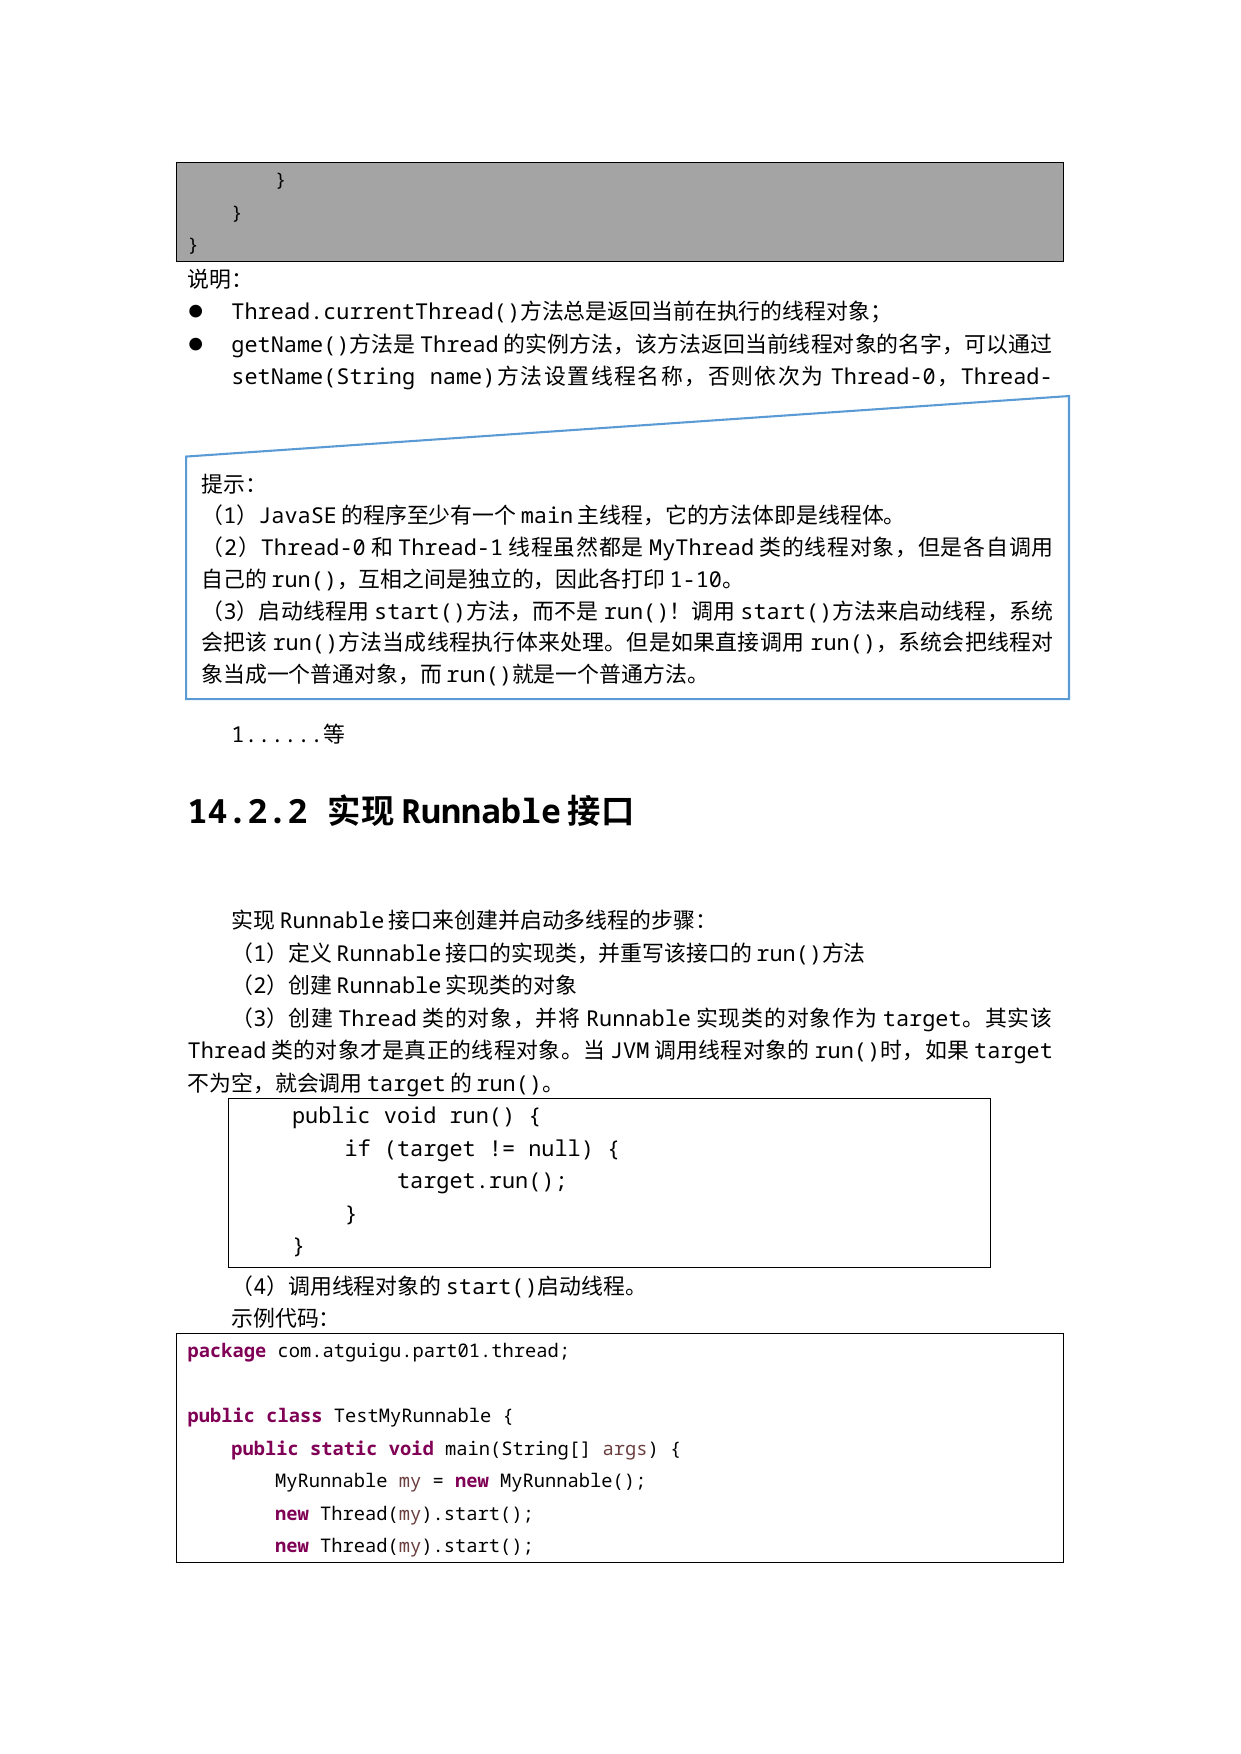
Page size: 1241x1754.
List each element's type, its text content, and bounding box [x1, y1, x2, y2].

list getName()方法是Thread的实例方法，该方法返回当前线程对象的名字，可以通过setName(String name)方法设置线程名称，否则依次为Thread-0，Thread-1......等 [187, 327, 1053, 455]
text 示例代码： [187, 1301, 1053, 1333]
list 定义Runnable接口的实现类，并重写该接口的run()方法 [187, 936, 1053, 968]
subtitle 14.2.2 实现Runnable接口 [187, 776, 1053, 841]
text 实现Runnable接口来创建并启动多线程的步骤： [187, 903, 1053, 936]
list 创建Thread类的对象，并将Runnable实现类的对象作为target。其实该Thread类的对象才是真正的线程对象。当JVM调用线程对象的run()时，如果target不为空，就会调用target的run()。 [187, 1001, 1053, 1098]
table_header public void run() { if (target != null) { target.run(); } } [229, 1099, 990, 1267]
list Thread.currentThread()方法总是返回当前在执行的线程对象； [187, 294, 1053, 327]
list 调用线程对象的start()启动线程。 [187, 1268, 1053, 1301]
text 说明： [187, 262, 1053, 294]
list getName()方法是Thread的实例方法，该方法返回当前线程对象的名字，可以通过setName(String name)方法设置线程名称，否则依次为Thread-0，Thread-1......等 [187, 701, 1053, 749]
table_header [177, 163, 1063, 261]
list 创建Runnable实现类的对象 [187, 968, 1053, 1001]
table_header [177, 1334, 1063, 1562]
